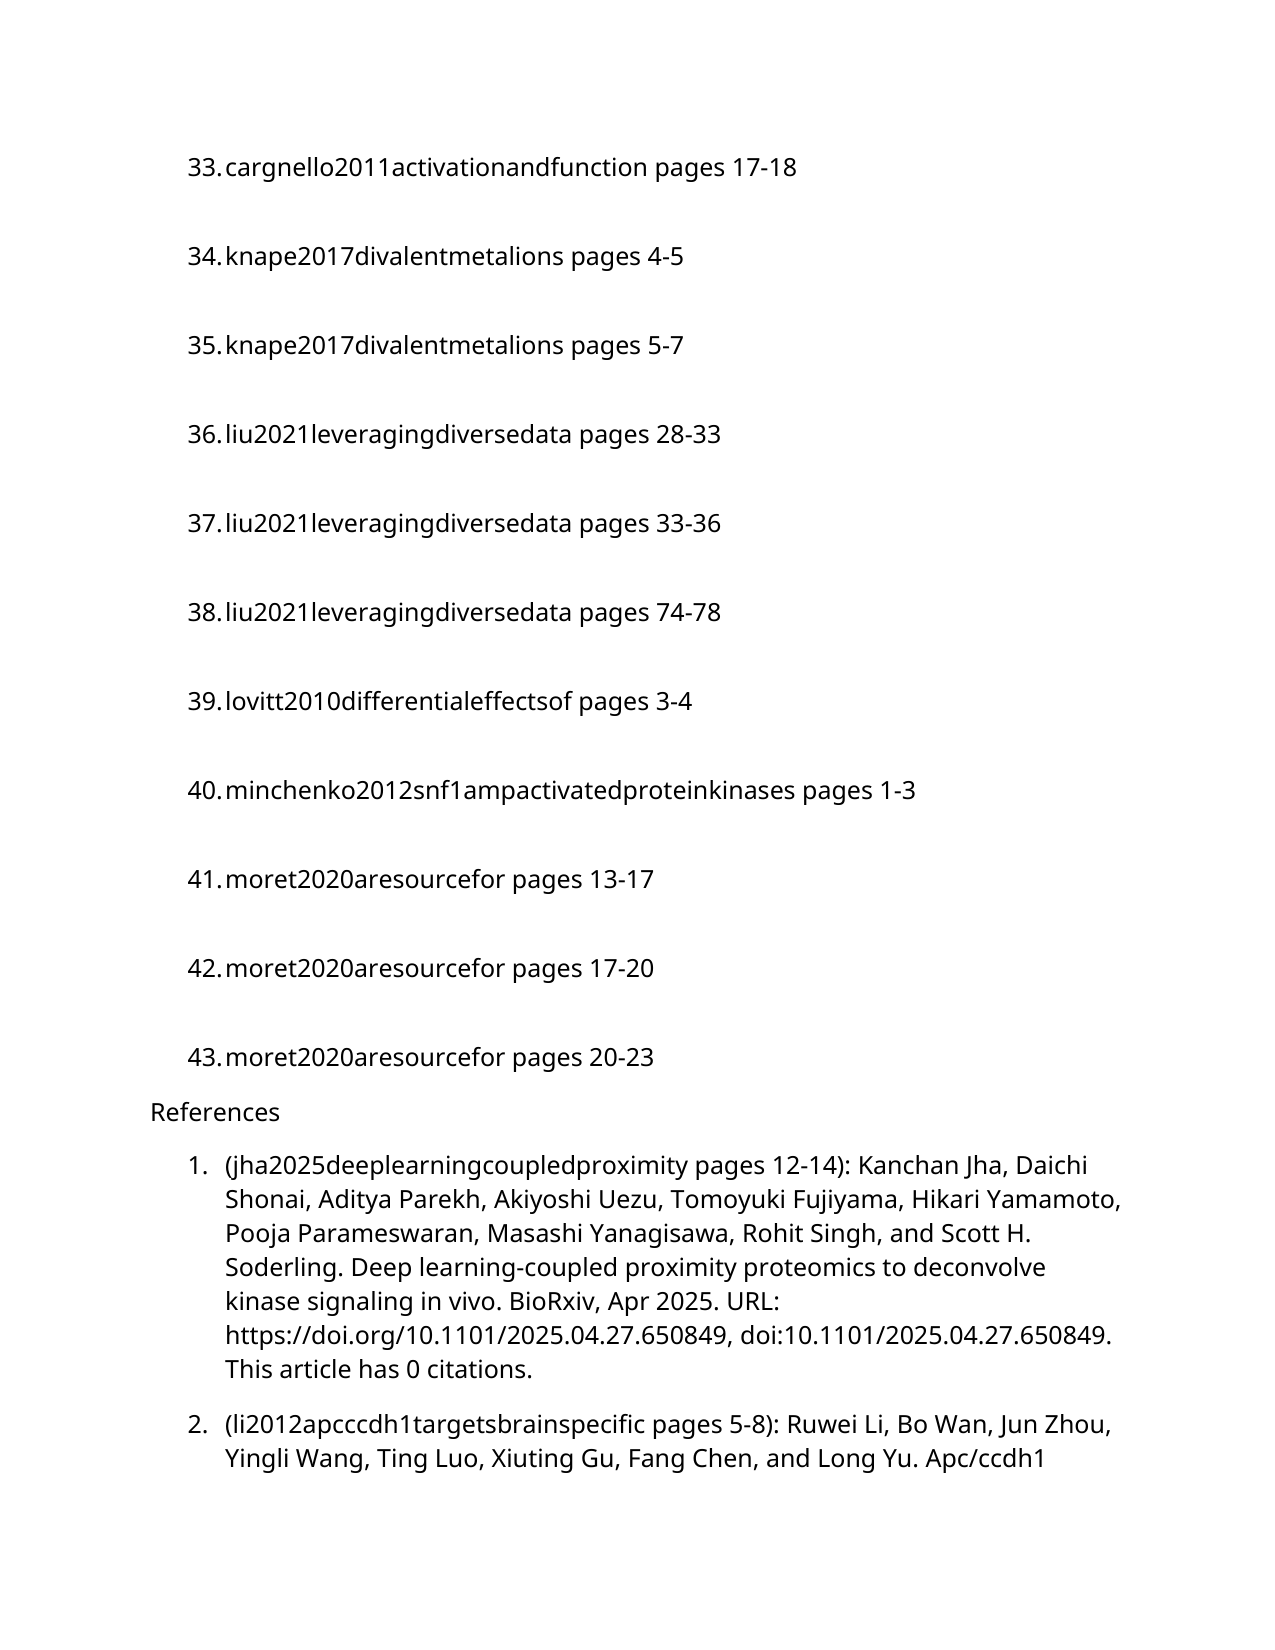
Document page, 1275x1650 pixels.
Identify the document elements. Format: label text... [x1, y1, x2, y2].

list minchenko2012snf1ampactivatedproteinkinases pages 1-3 [187, 773, 1125, 841]
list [187, 1407, 1125, 1475]
list liu2021leveragingdiversedata pages 28-33 [187, 417, 1125, 485]
list cargnello2011activationandfunction pages 17-18 [187, 150, 1125, 218]
list (jha2025deeplearningcoupledproximity pages 12-14): Kanchan Jha, Daichi Shonai, Aditya Parekh, Akiyoshi Uezu, Tomoyuki Fujiyama, Hikari Yamamoto, Pooja Parameswaran, Masashi Yanagisawa, Rohit Singh, and Scott H. Soderling. Deep learning-coupled proximity proteomics to deconvolve kinase signaling in vivo. BioRxiv, Apr 2025. URL: https://doi.org/10.1101/2025.04.27.650849, doi:10.1101/2025.04.27.650849. This article has 0 citations. [187, 1147, 1125, 1386]
list liu2021leveragingdiversedata pages 74-78 [187, 595, 1125, 663]
list lovitt2010differentialeffectsof pages 3-4 [187, 684, 1125, 752]
list liu2021leveragingdiversedata pages 33-36 [187, 506, 1125, 574]
text References [150, 1094, 1125, 1128]
list moret2020aresourcefor pages 20-23 [187, 1039, 1125, 1074]
list moret2020aresourcefor pages 13-17 [187, 862, 1125, 930]
list knape2017divalentmetalions pages 5-7 [187, 328, 1125, 396]
list knape2017divalentmetalions pages 4-5 [187, 239, 1125, 307]
list moret2020aresourcefor pages 17-20 [187, 951, 1125, 1019]
